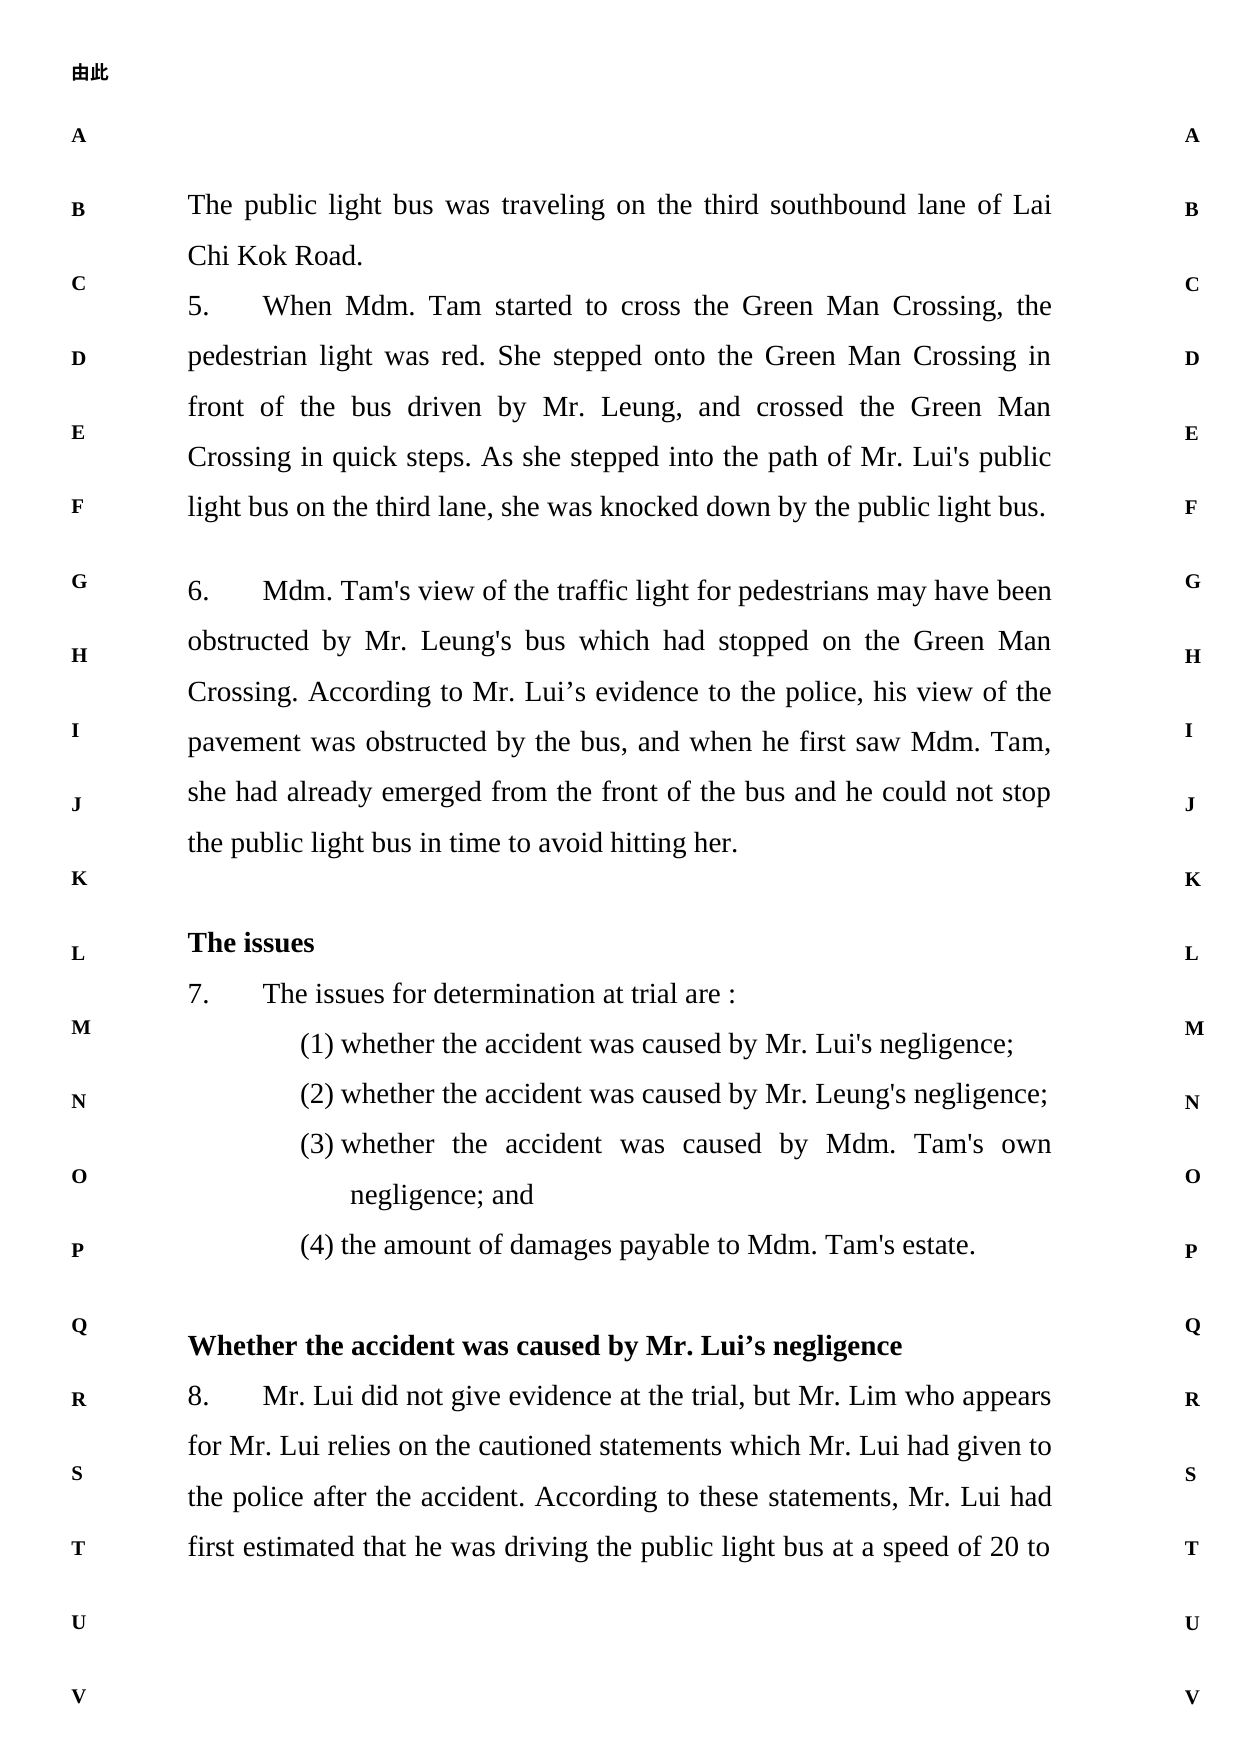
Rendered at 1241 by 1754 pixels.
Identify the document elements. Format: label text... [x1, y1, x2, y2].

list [187, 1378, 1053, 1563]
list whether the accident was caused by Mdm. Tam's own negligence; and [300, 1127, 1053, 1211]
list the amount of damages payable to Mdm. Tam's estate. [300, 1227, 1053, 1261]
list whether the accident was caused by Mr. Leung's negligence; [300, 1076, 1053, 1110]
list The issues for determination at trial are : [187, 976, 1053, 1009]
list whether the accident was caused by Mr. Lui's negligence; [300, 1026, 1053, 1059]
list Mdm. Tam's view of the traffic light for pedestrians may have been obstructed by Mr. Leung's bus which had stopped on the Green Man Crossing. According to Mr. Lui’s evidence to the police, his view of the pavement was obstructed by the bus, and when he first saw Mdm. Tam, she had already emerged from the front of the bus and he could not stop the public light bus in time to avoid hitting her. [187, 573, 1053, 858]
list When Mdm. Tam started to cross the Green Man Crossing, the pedestrian light was red. She stepped onto the Green Man Crossing in front of the bus driven by Mr. Leung, and crossed the Green Man Crossing in quick steps. As she stepped into the path of Mr. Lui's public light bus on the third lane, she was knocked down by the public light bus. [187, 288, 1053, 523]
text Whether the accident was caused by Mr. Lui’s negligence [187, 1328, 1053, 1361]
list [187, 187, 1053, 271]
text The issues [187, 925, 1053, 959]
